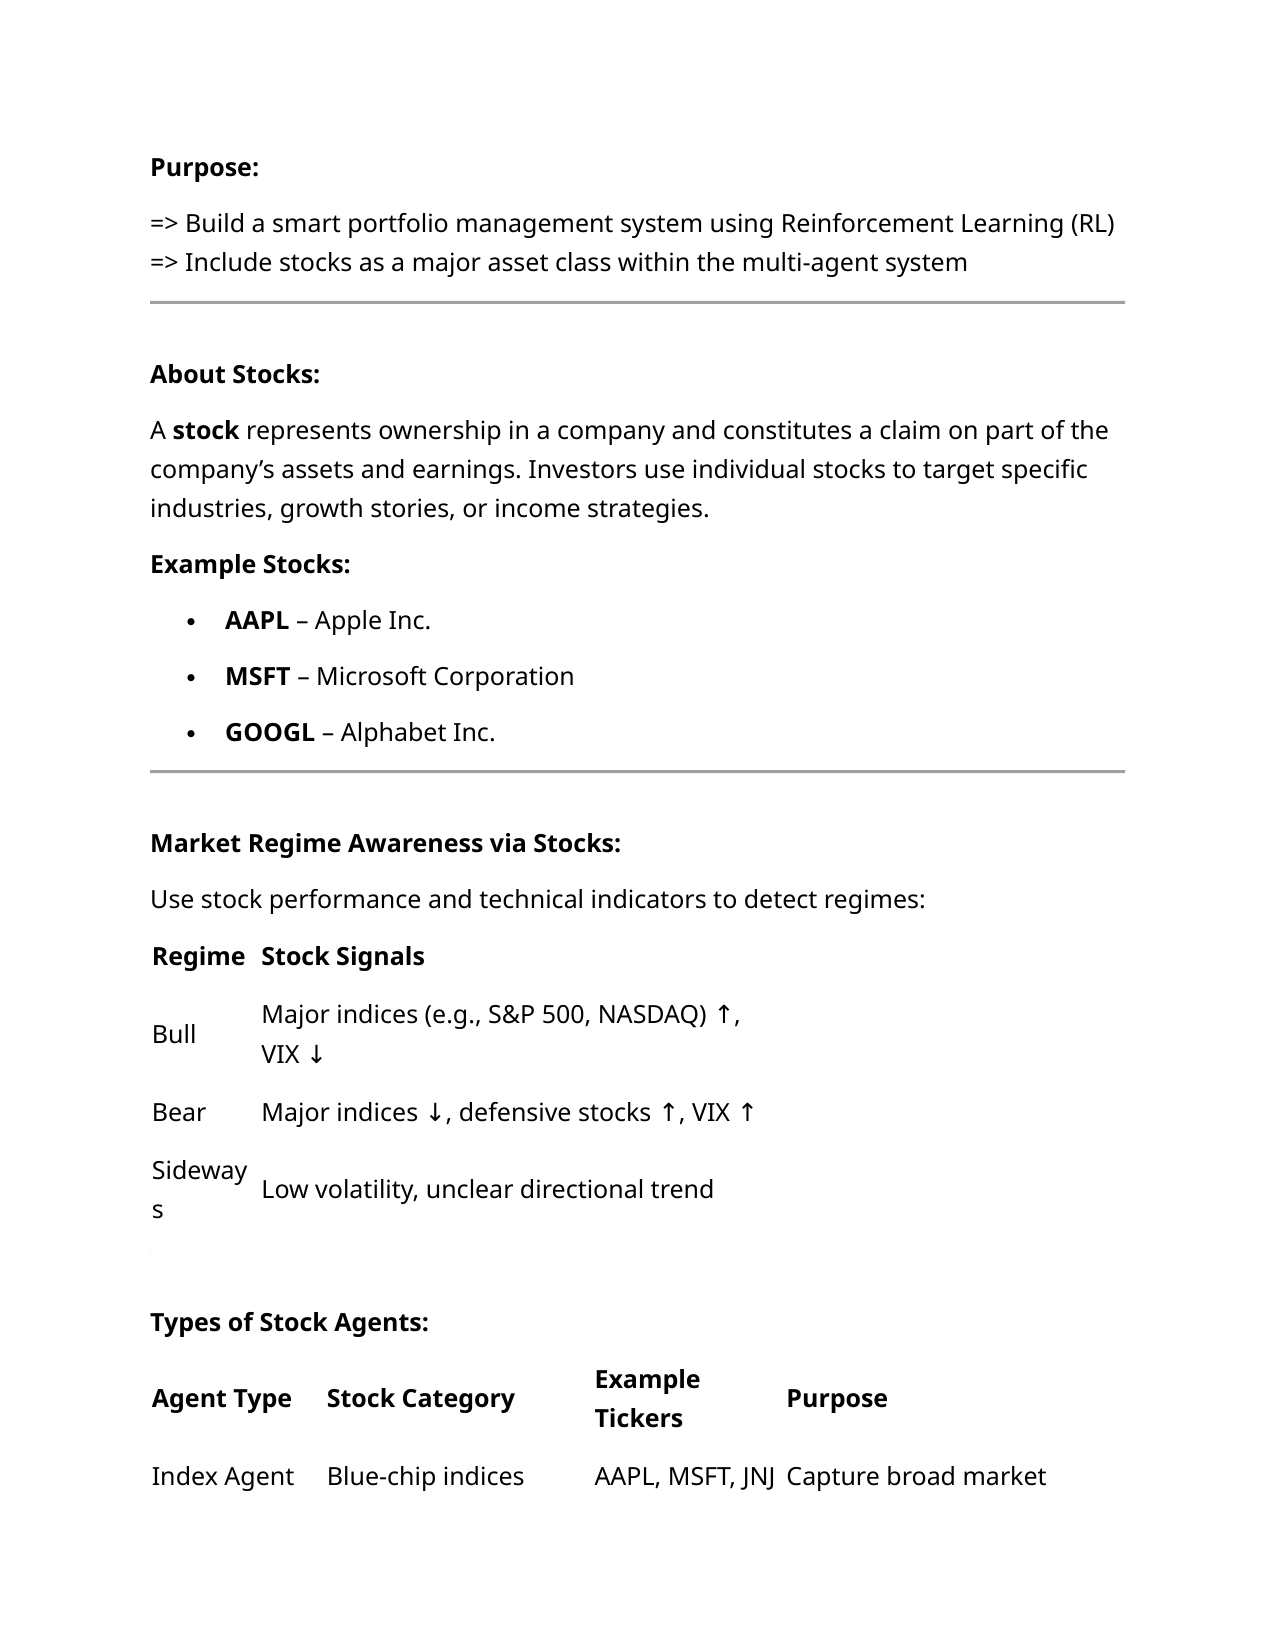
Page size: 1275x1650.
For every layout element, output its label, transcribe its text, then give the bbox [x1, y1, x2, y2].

text Purpose: [150, 150, 1125, 184]
table_header Agent Type [150, 1360, 325, 1457]
table_header Example Tickers [593, 1360, 784, 1457]
table_header Stock Signals [260, 938, 768, 996]
table_cell Bull [150, 996, 259, 1093]
table_cell Sideways [150, 1151, 259, 1248]
text Market Regime Awareness via Stocks: [150, 826, 1125, 860]
list MSFT – Microsoft Corporation [187, 658, 1125, 692]
text => Build a smart portfolio management system using Reinforcement Learning (RL) => Include stocks as a major asset class within the multi-agent system [150, 206, 1125, 279]
table_cell Major indices ↓, defensive stocks ↑, VIX ↑ [260, 1093, 768, 1151]
table_cell Bear [150, 1093, 259, 1151]
text A stock represents ownership in a company and constitutes a claim on part of the company’s assets and earnings. Investors use individual stocks to target specific industries, growth stories, or income strategies. [150, 412, 1125, 525]
table_header Stock Category [325, 1360, 593, 1457]
table_cell Index Agent [150, 1457, 325, 1494]
table_cell Major indices (e.g., S&P 500, NASDAQ) ↑, VIX ↓ [260, 996, 768, 1093]
list AAPL – Apple Inc. [187, 602, 1125, 637]
table_cell Blue-chip indices [325, 1457, 593, 1494]
text Example Stocks: [150, 547, 1125, 581]
table_cell AAPL, MSFT, JNJ [593, 1457, 784, 1494]
table_header Regime [150, 938, 259, 996]
table_cell Low volatility, unclear directional trend [260, 1151, 768, 1248]
text About Stocks: [150, 357, 1125, 391]
table_header Purpose [785, 1360, 1125, 1457]
text Types of Stock Agents: [150, 1304, 1125, 1338]
table_cell Capture broad market trends [785, 1457, 1125, 1494]
text Use stock performance and technical indicators to detect regimes: [150, 882, 1125, 916]
list GOOGL – Alphabet Inc. [187, 714, 1125, 748]
